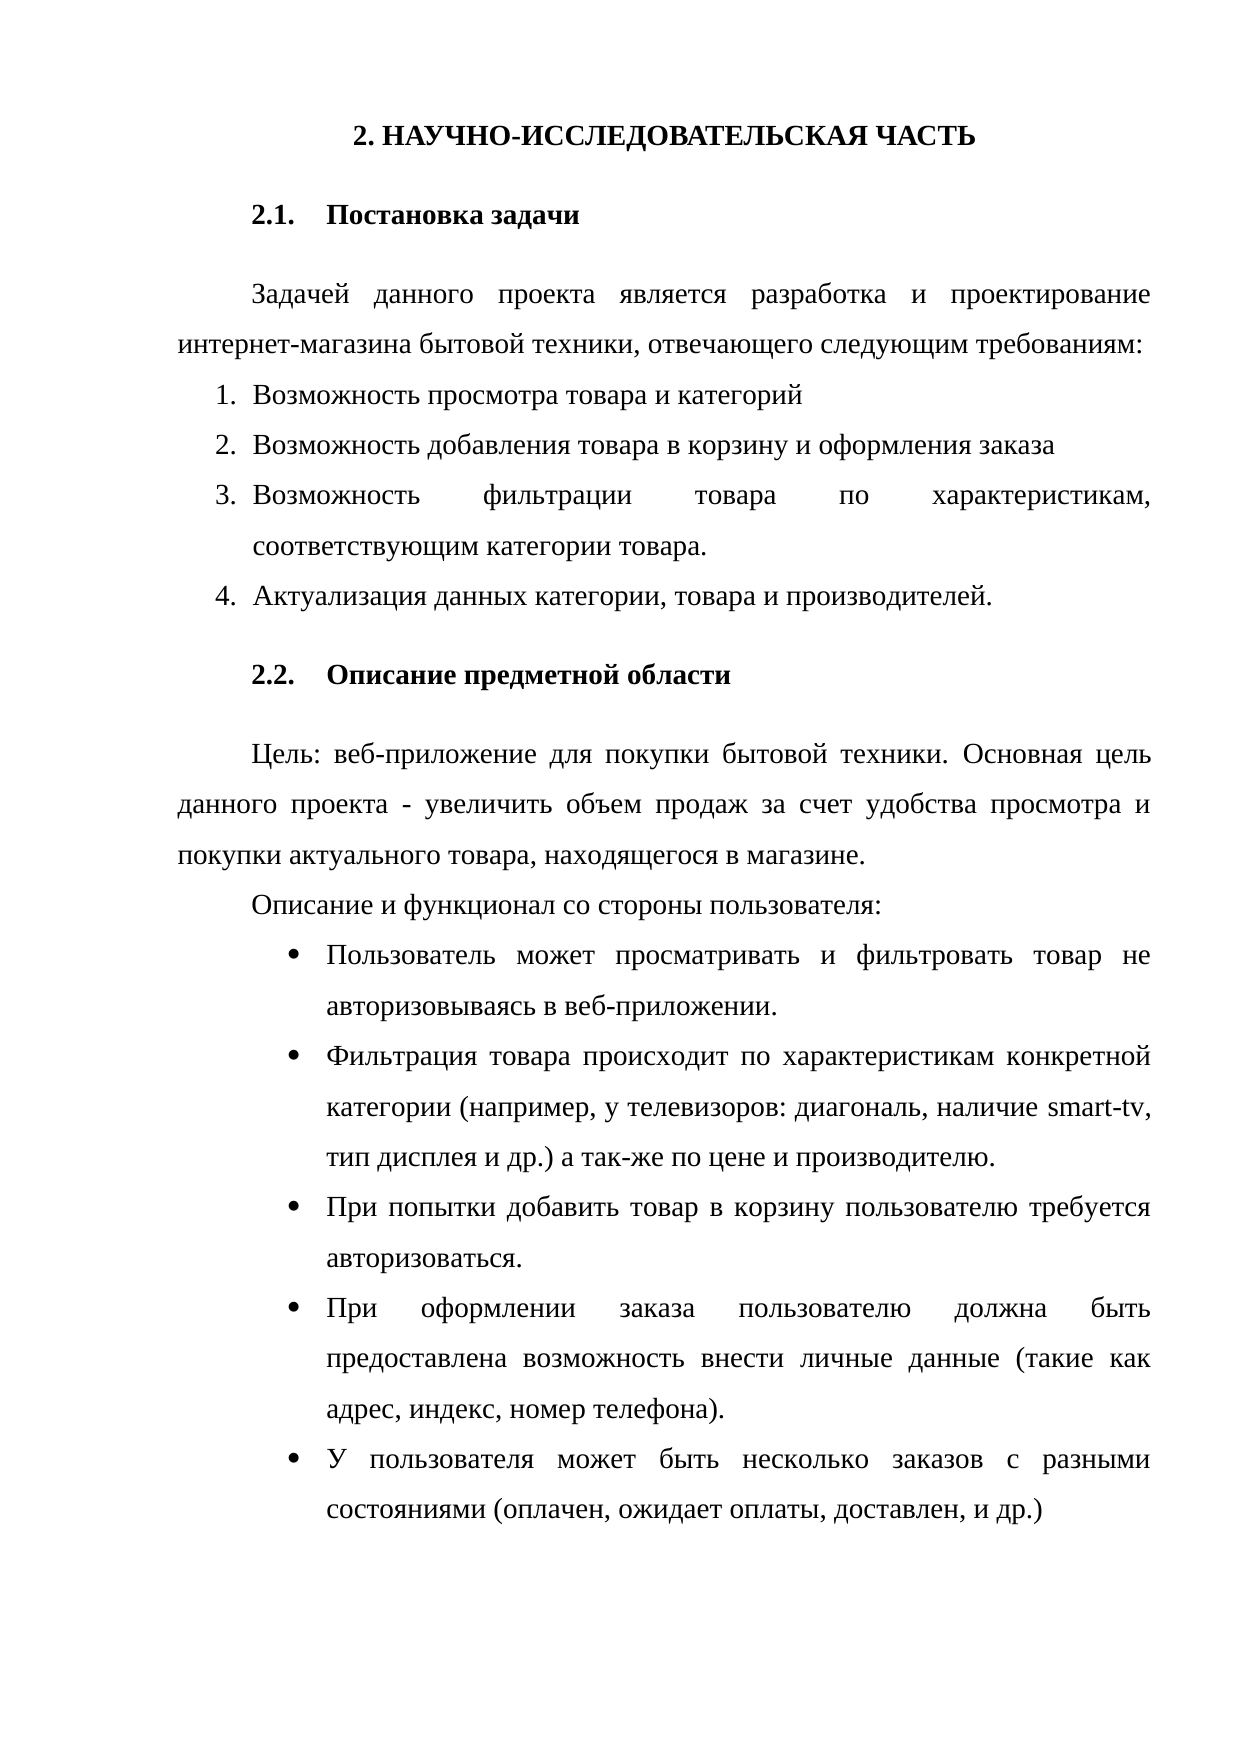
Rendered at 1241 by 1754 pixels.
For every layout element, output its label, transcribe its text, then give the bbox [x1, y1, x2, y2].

list Фильтрация товара происходит по характеристикам конкретной категории (например, у телевизоров: диагональ, наличие smart-tv, тип дисплея и др.) а так-же по цене и производителю. [288, 1038, 1152, 1172]
text Задачей данного проекта является разработка и проектирование интернет-магазина бытовой техники, отвечающего следующим требованиям: [177, 276, 1152, 360]
list При попытки добавить товар в корзину пользователю требуется авторизоваться. [288, 1189, 1152, 1273]
list Возможность добавления товара в корзину и оформления заказа [215, 427, 1152, 461]
list У пользователя может быть несколько заказов с разными состояниями (оплачен, ожидает оплаты, доставлен, и др.) [288, 1441, 1152, 1525]
subtitle 2. Научно-исследовательская часть [177, 118, 1152, 152]
list Постановка задачи [251, 197, 1152, 231]
list При оформлении заказа пользователю должна быть предоставлена возможность внести личные данные (такие как адрес, индекс, номер телефона). [288, 1290, 1152, 1424]
list Пользователь может просматривать и фильтровать товар не авторизовываясь в веб-приложении. [288, 937, 1152, 1021]
list Возможность фильтрации товара по характеристикам, соответствующим категории товара. [215, 477, 1152, 561]
text Цель: веб-приложение для покупки бытовой техники. Основная цель данного проекта - увеличить объем продаж за счет удобства просмотра и покупки актуального товара, находящегося в магазине. [177, 736, 1152, 787]
text Описание и функционал со стороны пользователя: [177, 887, 1152, 921]
text Цель: веб-приложение для покупки бытовой техники. Основная цель данного проекта - увеличить объем продаж за счет удобства просмотра и покупки актуального товара, находящегося в магазине. [177, 820, 1152, 870]
list Описание предметной области [251, 657, 1152, 691]
list Возможность просмотра товара и категорий [215, 377, 1152, 410]
list Актуализация данных категории, товара и производителей. [215, 578, 1152, 612]
